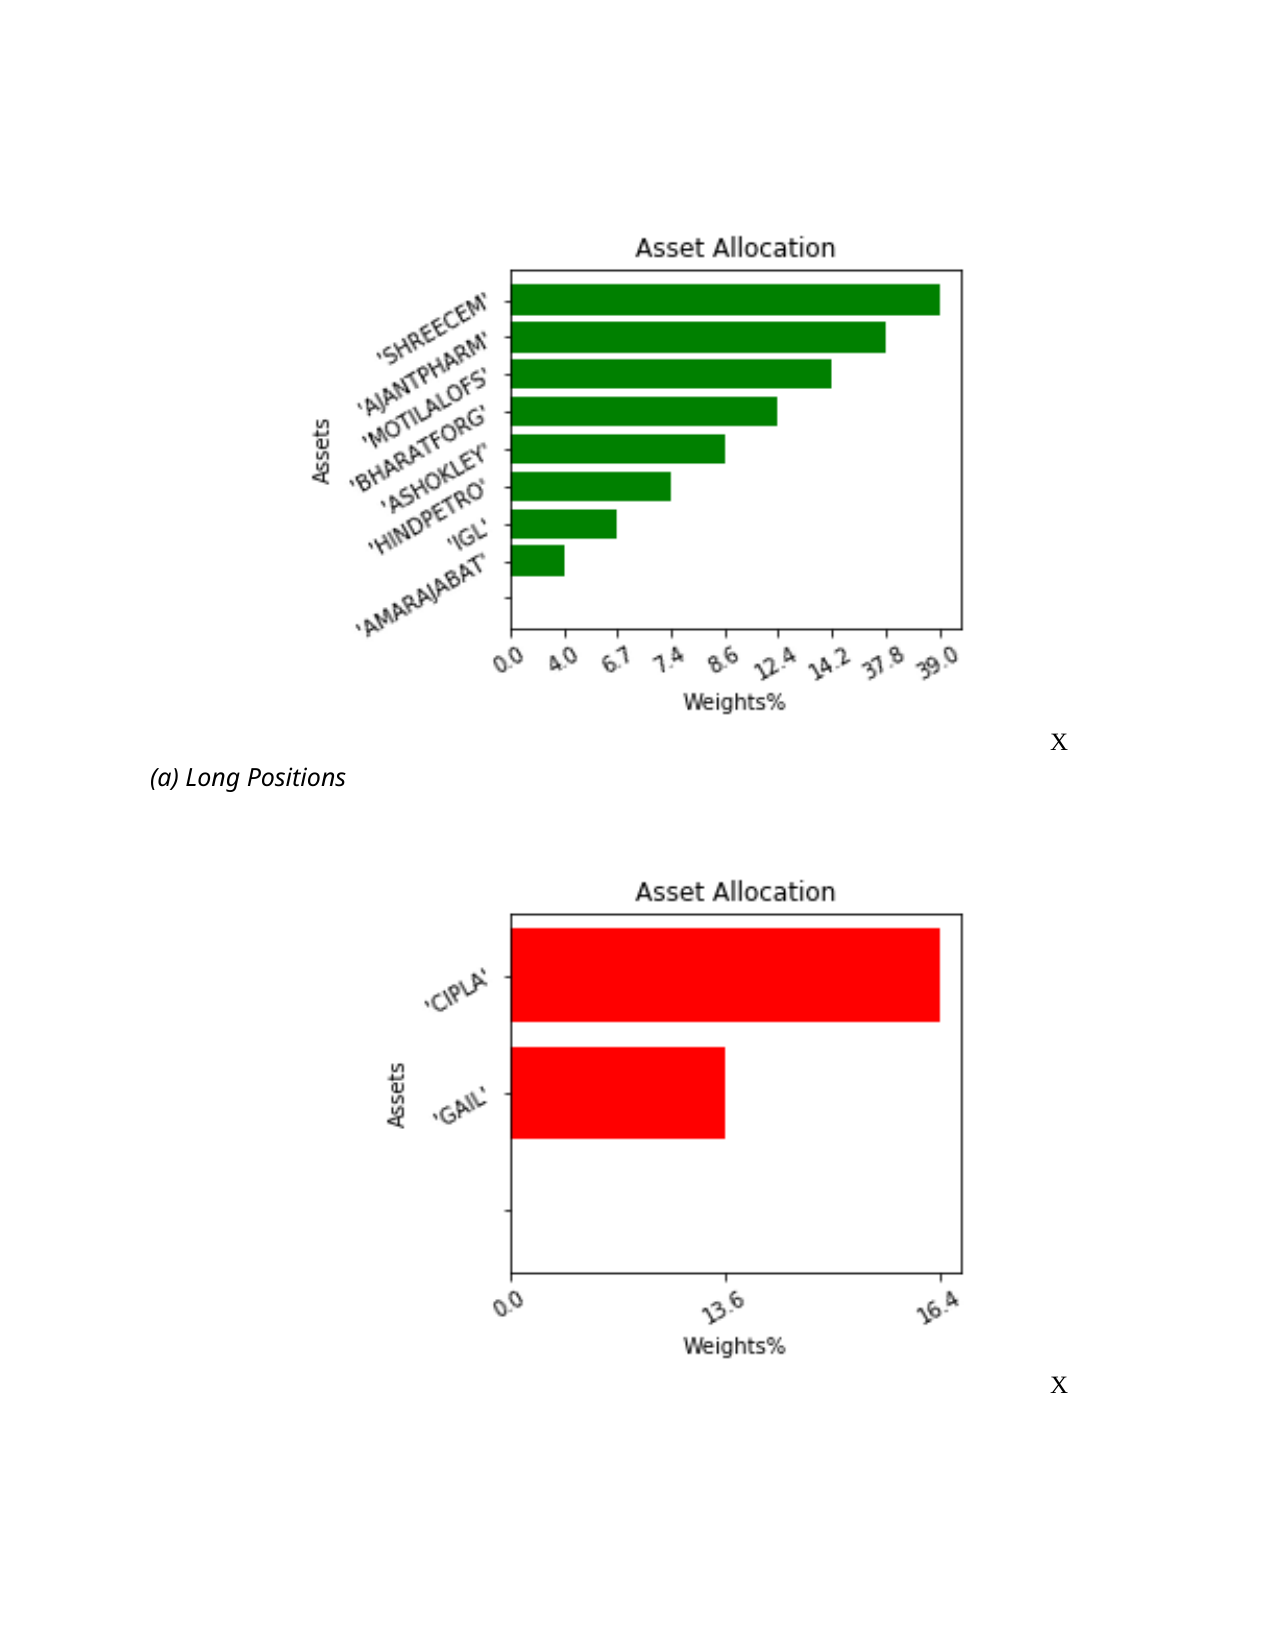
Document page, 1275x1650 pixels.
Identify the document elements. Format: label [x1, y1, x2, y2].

picture [150, 793, 1050, 1394]
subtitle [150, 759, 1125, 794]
picture [150, 150, 1050, 750]
